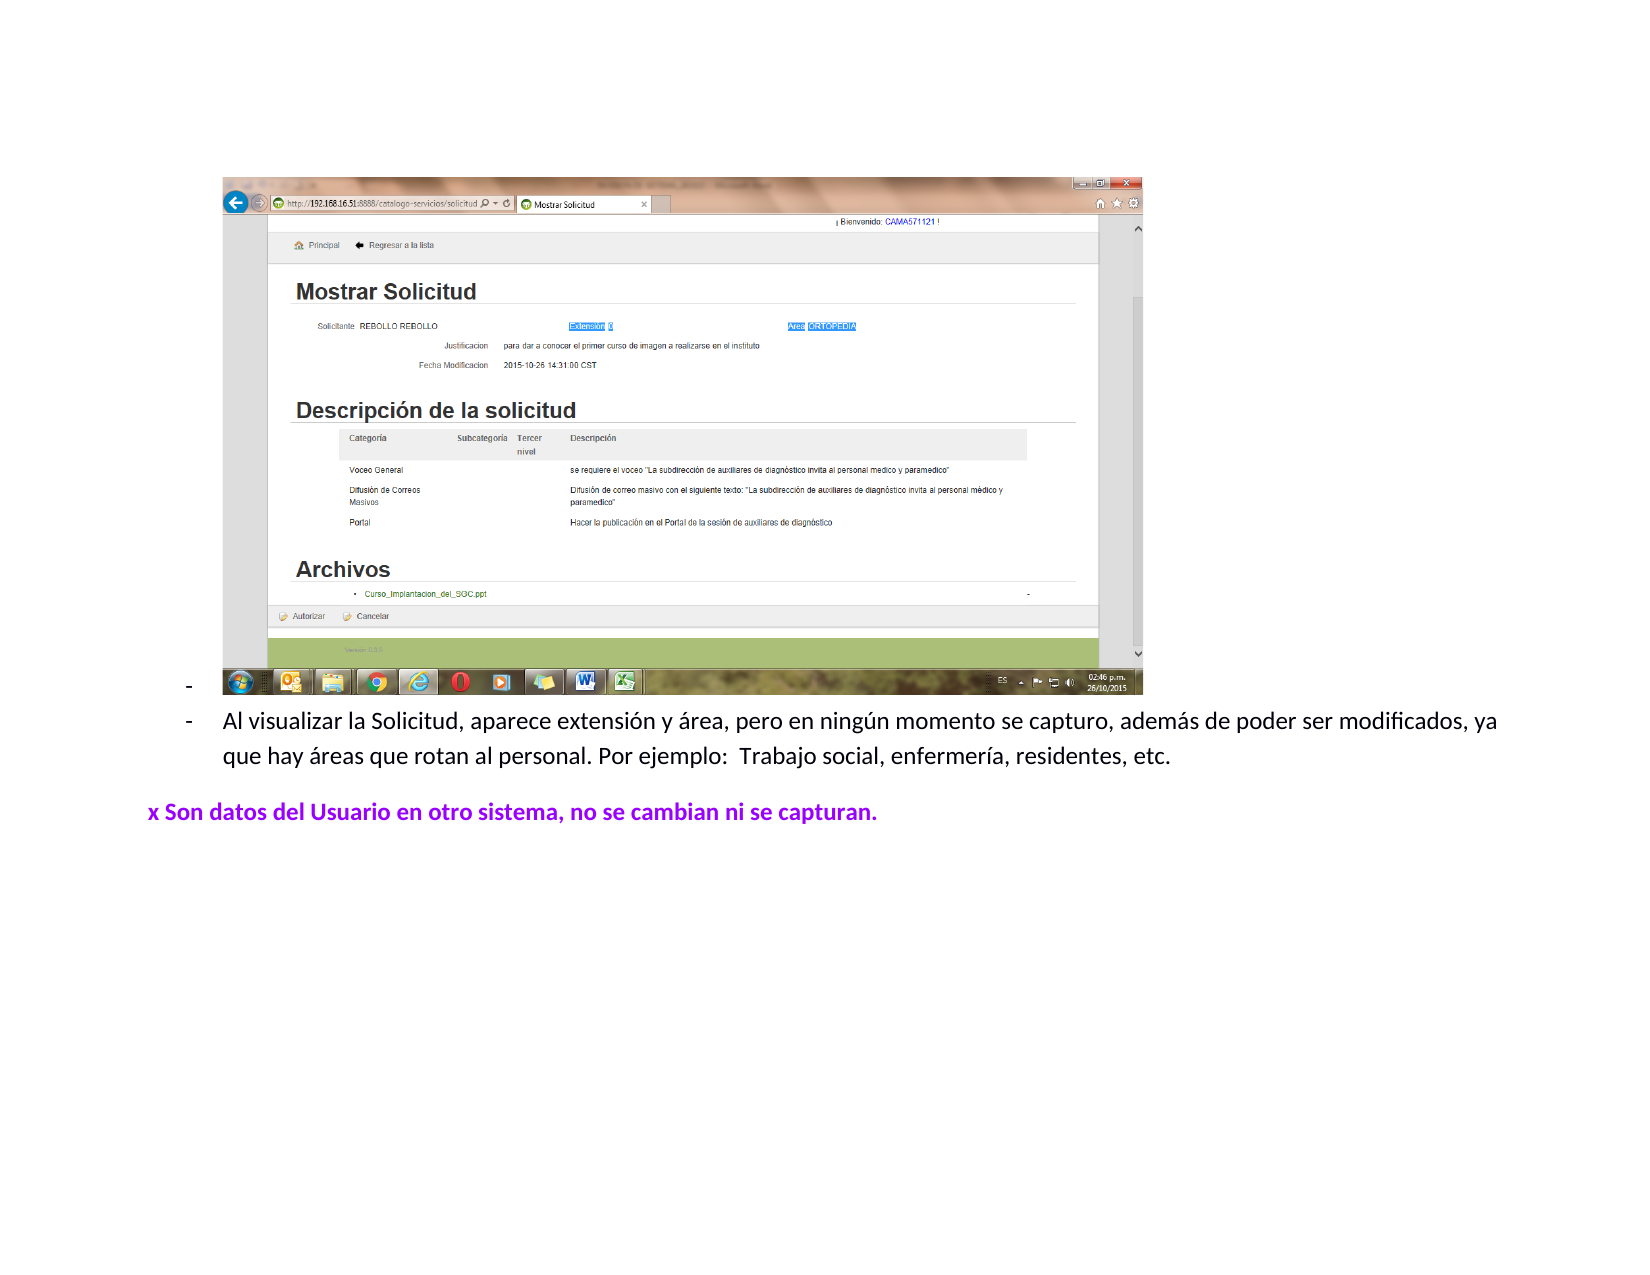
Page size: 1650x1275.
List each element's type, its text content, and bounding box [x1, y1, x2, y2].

list x Son datos del Usuario en otro sistema, no se cambian ni se capturan. [148, 796, 1502, 827]
picture [222, 177, 1144, 695]
list Al visualizar la Solicitud, aparece extensión y área, pero en ningún momento se capturo, además de poder ser modificados, ya que hay áreas que rotan al personal. Por ejemplo: Trabajo social, enfermería, residentes, etc. [185, 706, 1502, 771]
